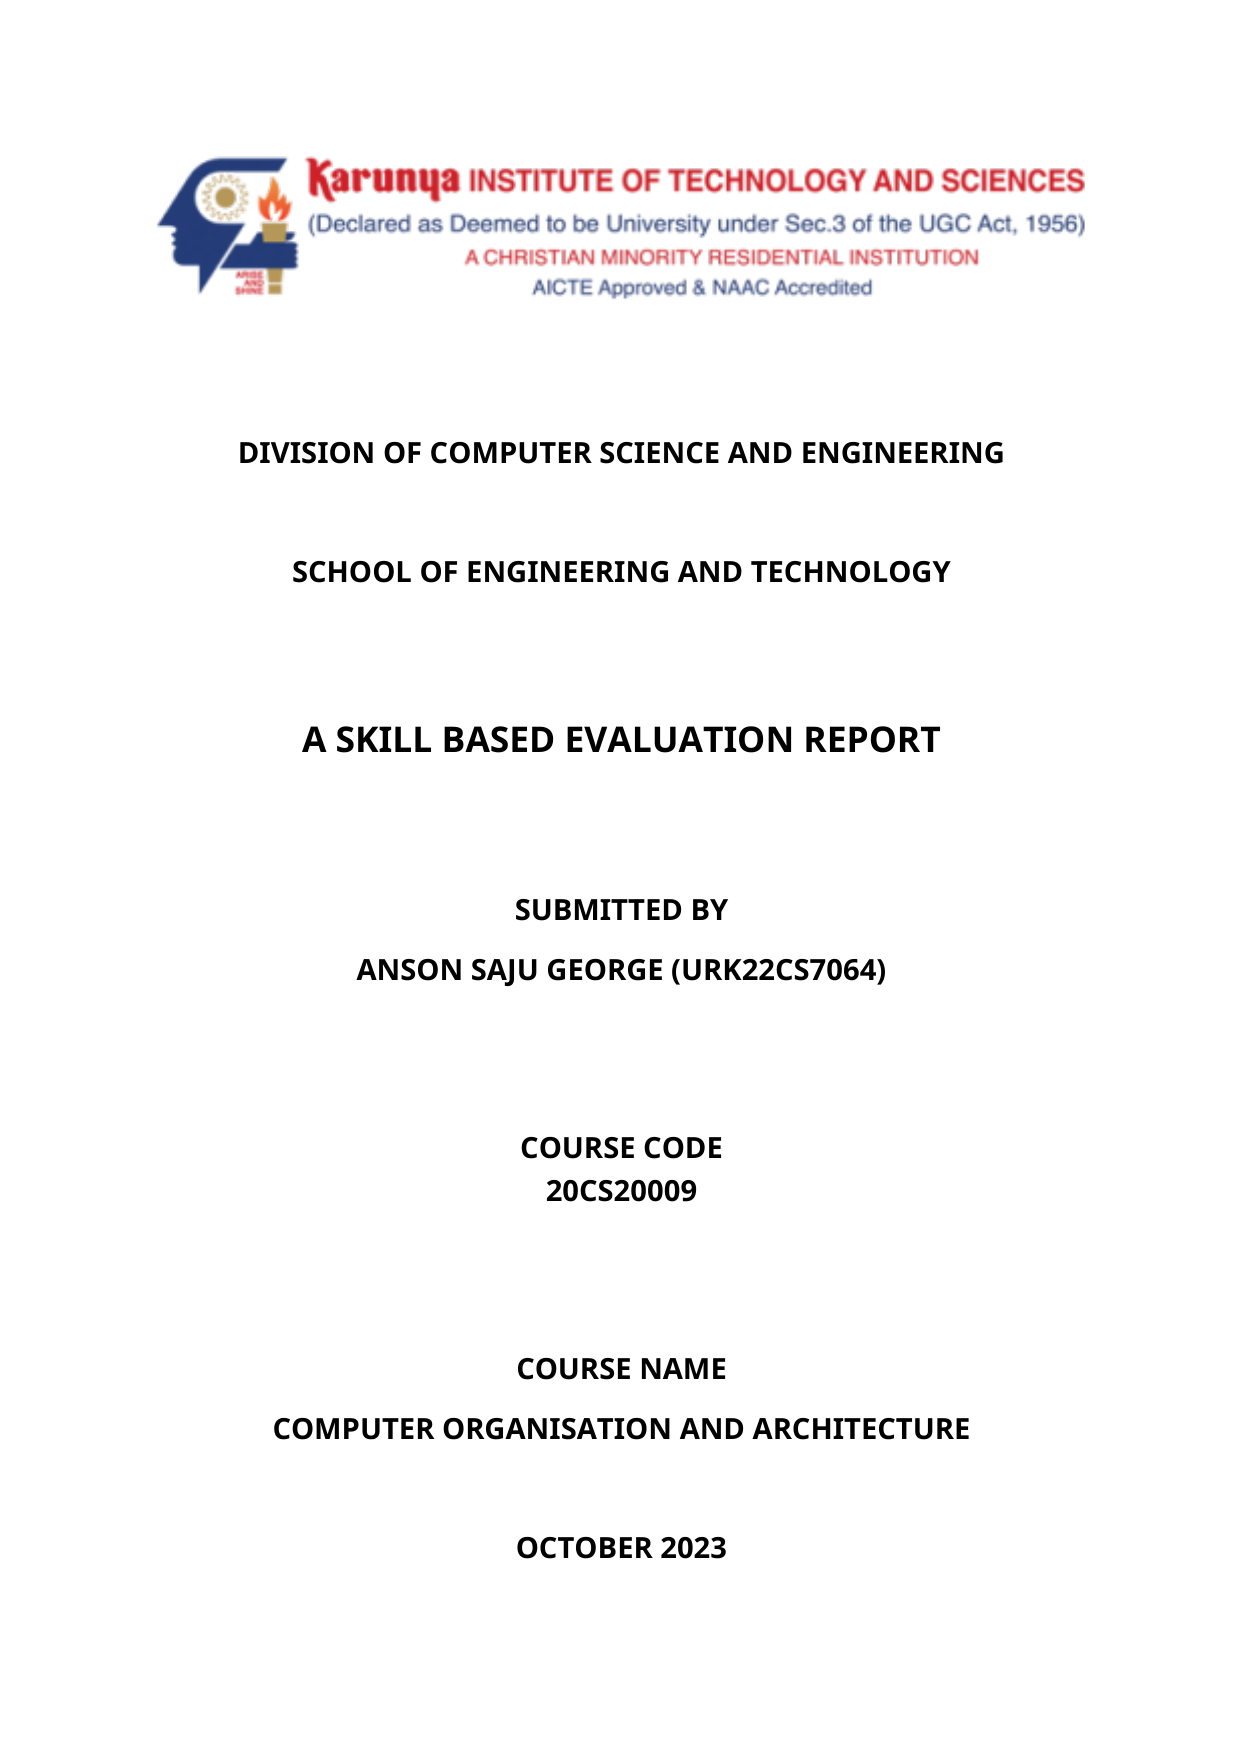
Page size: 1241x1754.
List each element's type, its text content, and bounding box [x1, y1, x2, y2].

text COURSE CODE 20CS20009 [150, 1127, 1093, 1210]
text OCTOBER 2023 [150, 1527, 1093, 1567]
text ANSON SAJU GEORGE (URK22CS7064) [150, 949, 1093, 988]
text COMPUTER ORGANISATION AND ARCHITECTURE [150, 1408, 1093, 1448]
text A SKILL BASED EVALUATION REPORT [150, 714, 1093, 762]
text DIVISION OF COMPUTER SCIENCE AND ENGINEERING [150, 432, 1093, 472]
picture [150, 150, 1091, 307]
text SCHOOL OF ENGINEERING AND TECHNOLOGY [150, 551, 1093, 591]
text SUBMITTED BY [150, 889, 1093, 929]
text COURSE NAME [150, 1348, 1093, 1388]
